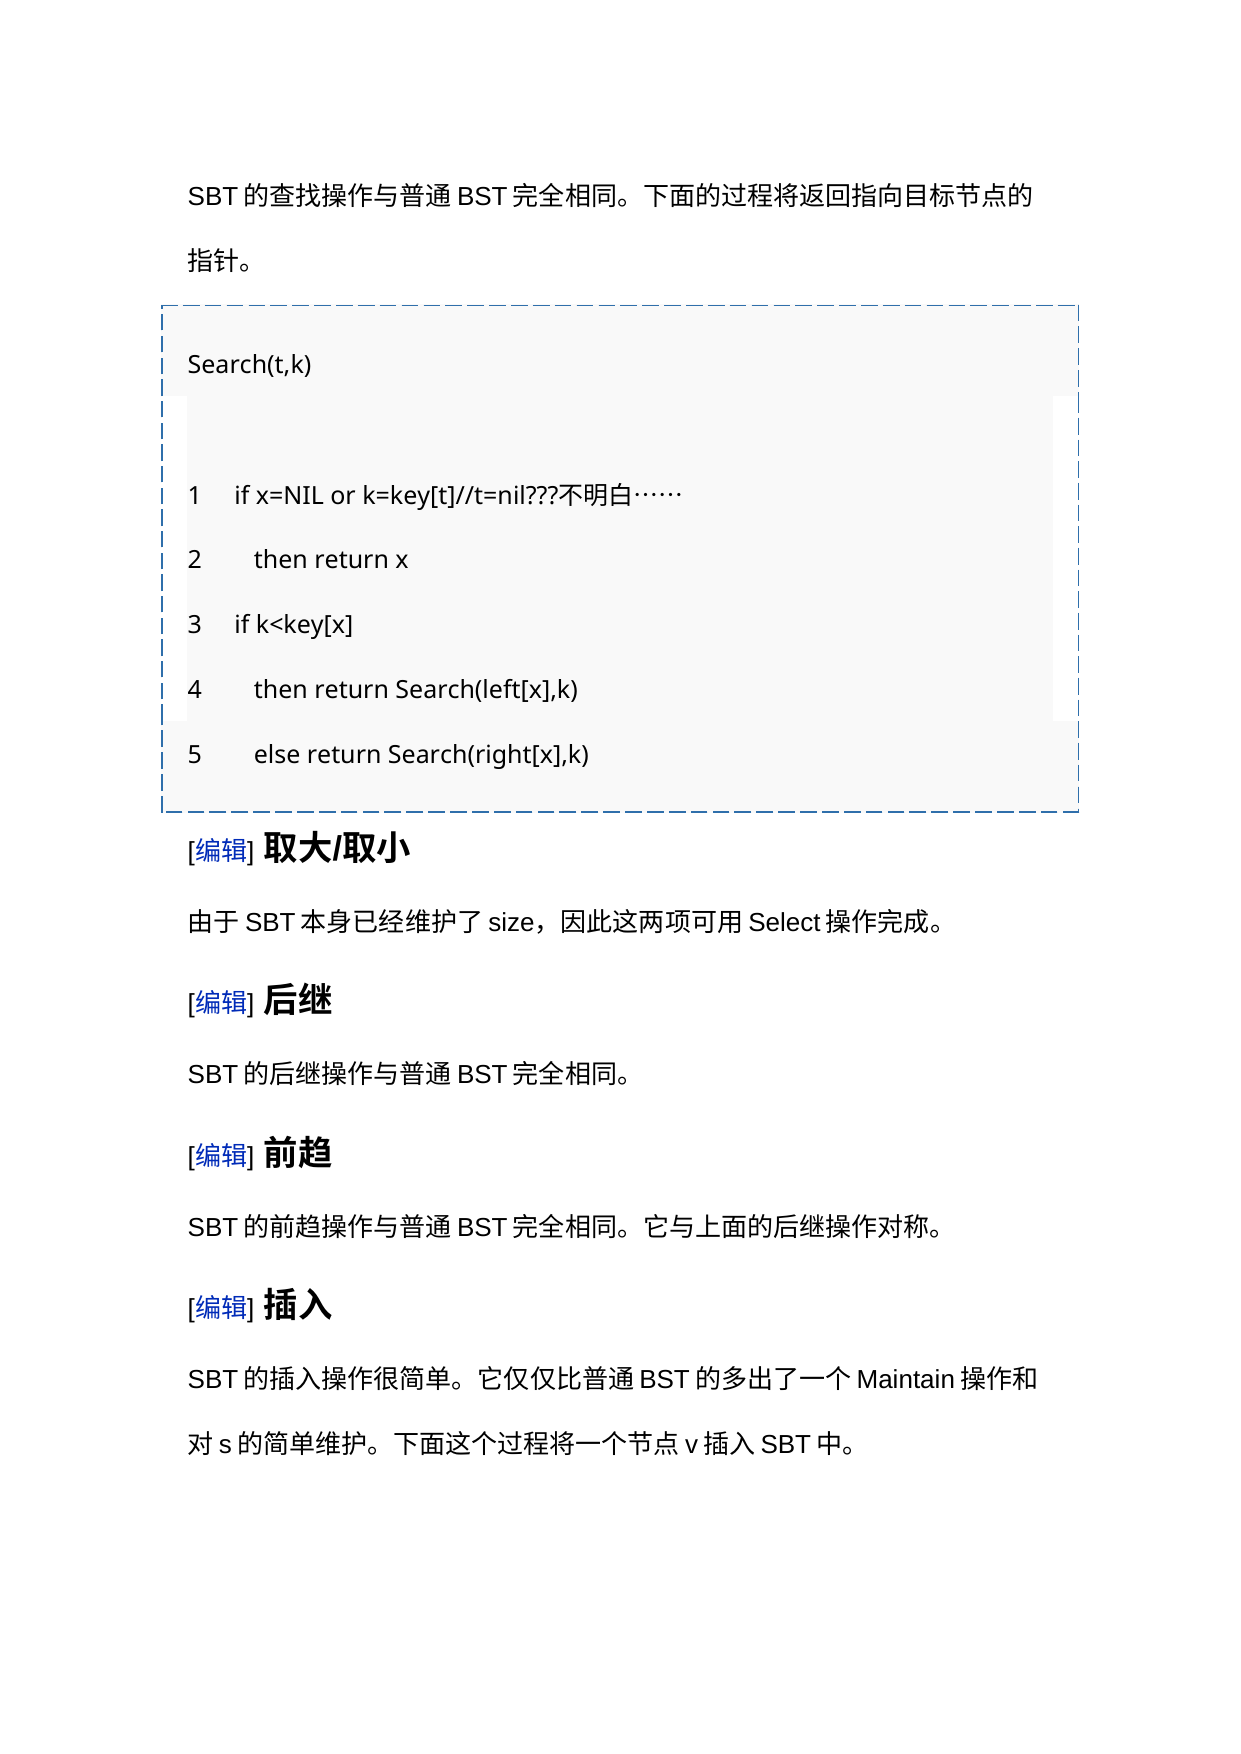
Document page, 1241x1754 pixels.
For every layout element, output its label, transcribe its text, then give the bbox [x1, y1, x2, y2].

text [编辑] 前趋 [187, 1118, 1053, 1183]
text [编辑] 插入 [187, 1270, 1053, 1335]
text SBT的插入操作很简单。它仅仅比普通BST的多出了一个Maintain操作和对s的简单维护。下面这个过程将一个节点v插入SBT中。 [187, 1345, 1053, 1475]
text [编辑] 取大/取小 [187, 813, 1053, 878]
text 由于SBT本身已经维护了size，因此这两项可用Select操作完成。 [187, 888, 1053, 953]
text 5 else return Search(right[x],k) [161, 694, 1079, 813]
text 4 then return Search(left[x],k) [187, 656, 1053, 694]
text SBT的后继操作与普通BST完全相同。 [187, 1040, 1053, 1105]
text SBT的查找操作与普通BST完全相同。下面的过程将返回指向目标节点的指针。 [187, 162, 1053, 292]
text [编辑] 后继 [187, 965, 1053, 1030]
text Search(t,k) [161, 304, 1079, 396]
text 3 if k<key[x] [187, 591, 1053, 656]
text 1 if x=NIL or k=key[t]//t=nil???不明白…… [187, 461, 1053, 526]
text SBT的前趋操作与普通BST完全相同。它与上面的后继操作对称。 [187, 1193, 1053, 1258]
text 2 then return x [187, 526, 1053, 591]
